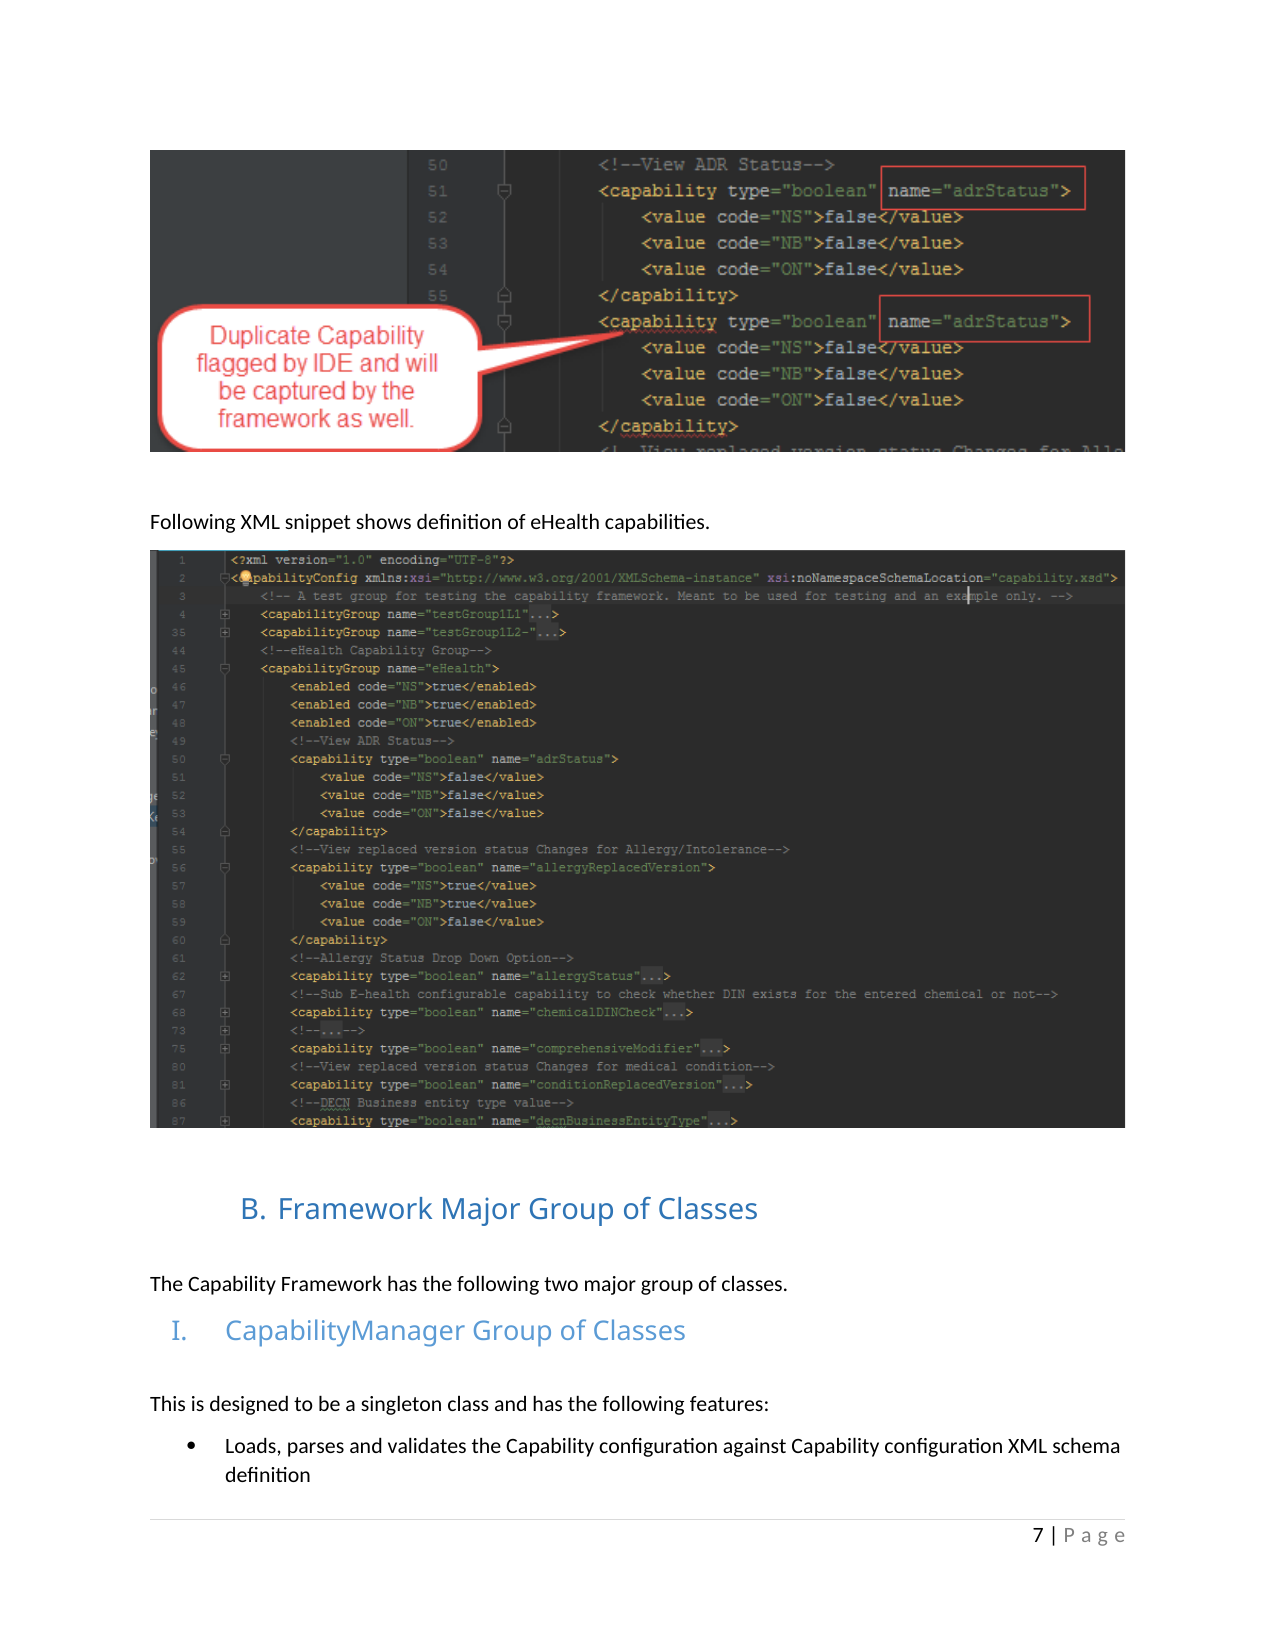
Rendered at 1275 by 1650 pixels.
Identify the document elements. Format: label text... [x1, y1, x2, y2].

text This is designed to be a singleton class and has the following features: [150, 1390, 1125, 1417]
text Following XML snippet shows definition of eHealth capabilities. [150, 508, 1125, 535]
subtitle CapabilityManager Group of Classes [187, 1312, 1125, 1348]
subtitle Framework Major Group of Classes [240, 1188, 1125, 1228]
picture [150, 150, 1125, 452]
picture [150, 550, 1125, 1128]
text The Capability Framework has the following two major group of classes. [150, 1270, 1125, 1297]
list Loads, parses and validates the Capability configuration against Capability configuration XML schema definition [187, 1432, 1125, 1488]
